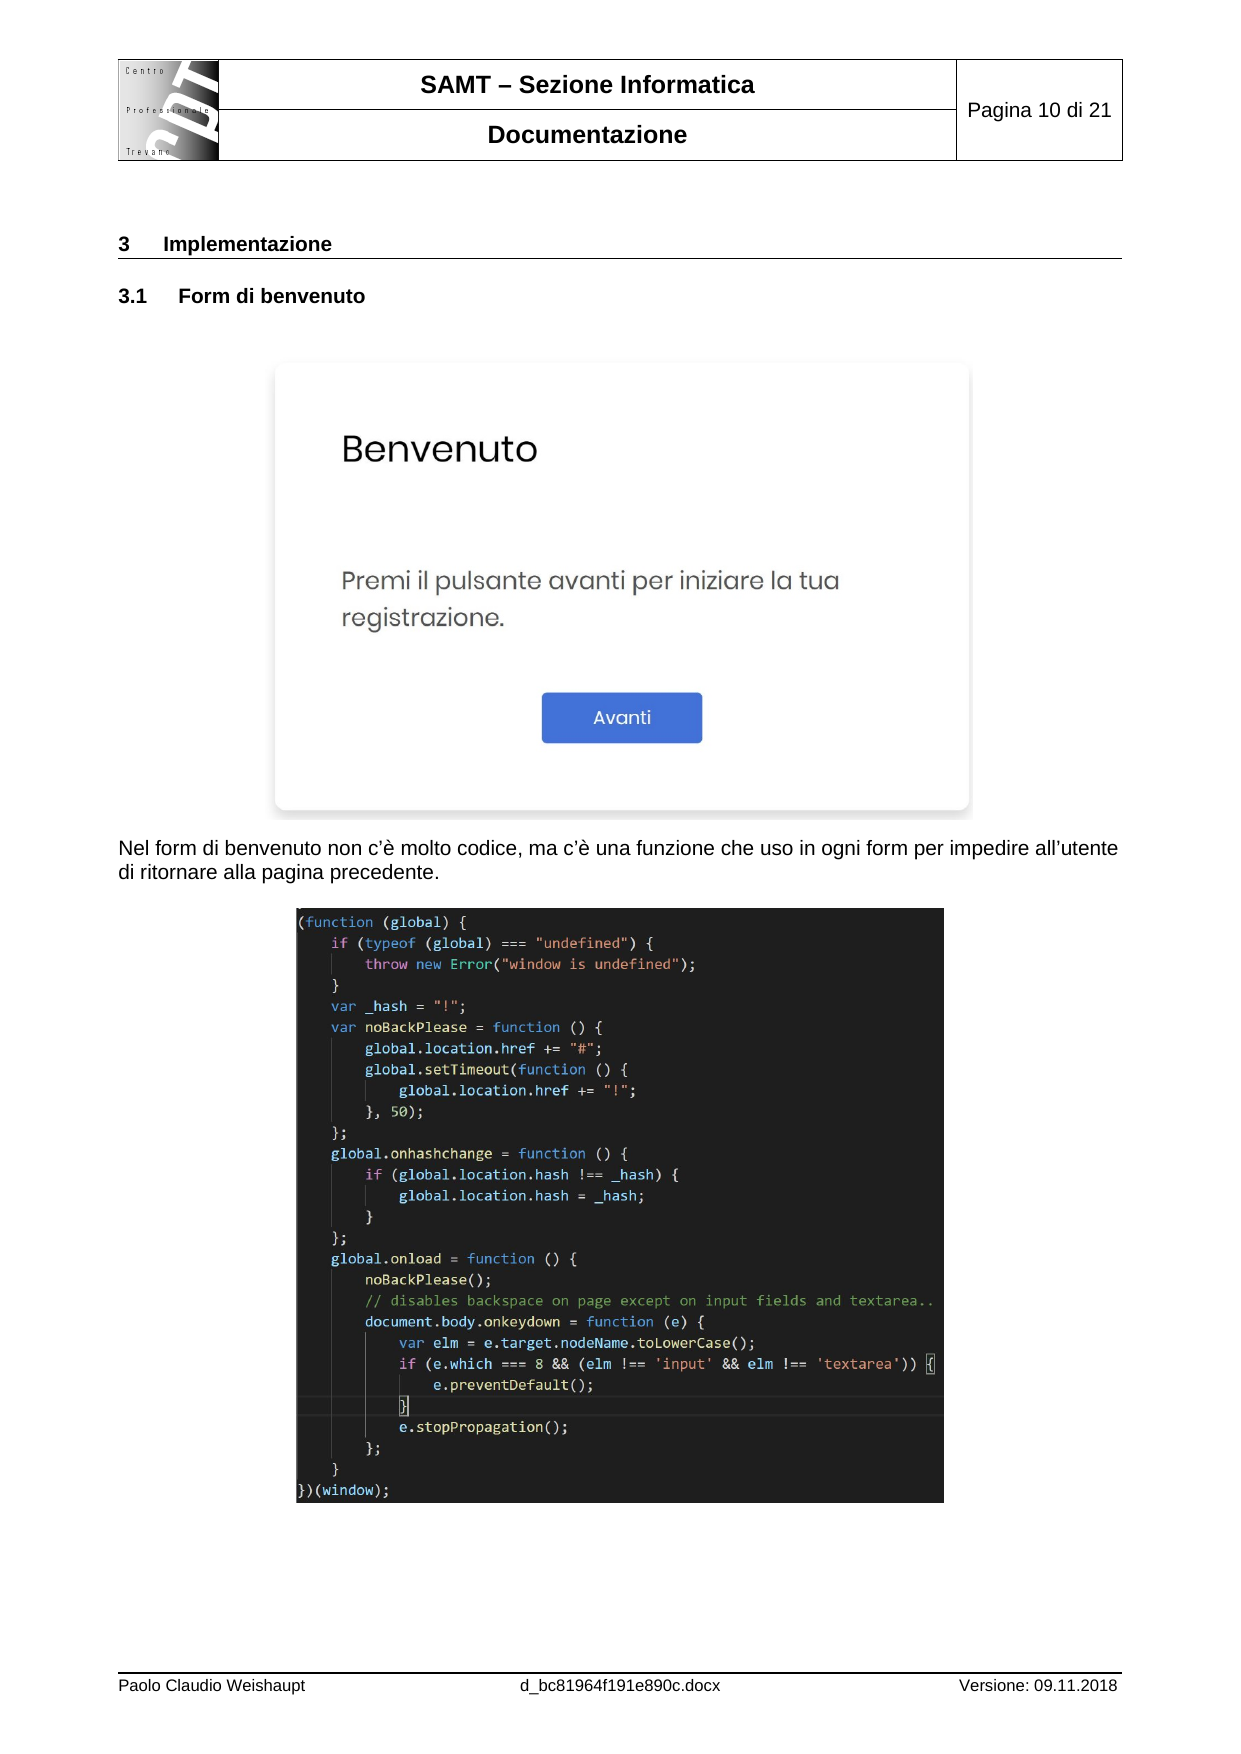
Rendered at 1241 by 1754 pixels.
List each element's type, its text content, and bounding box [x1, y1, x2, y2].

text Nel form di benvenuto non c’è molto codice, ma c’è una funzione che uso in ogni form per impedire all’utente di ritornare alla pagina precedente. [118, 836, 1122, 884]
picture [263, 337, 973, 818]
picture [118, 60, 219, 160]
subtitle Implementazione [118, 232, 1122, 258]
picture [296, 908, 944, 1503]
subtitle Form di benvenuto [118, 284, 1122, 308]
